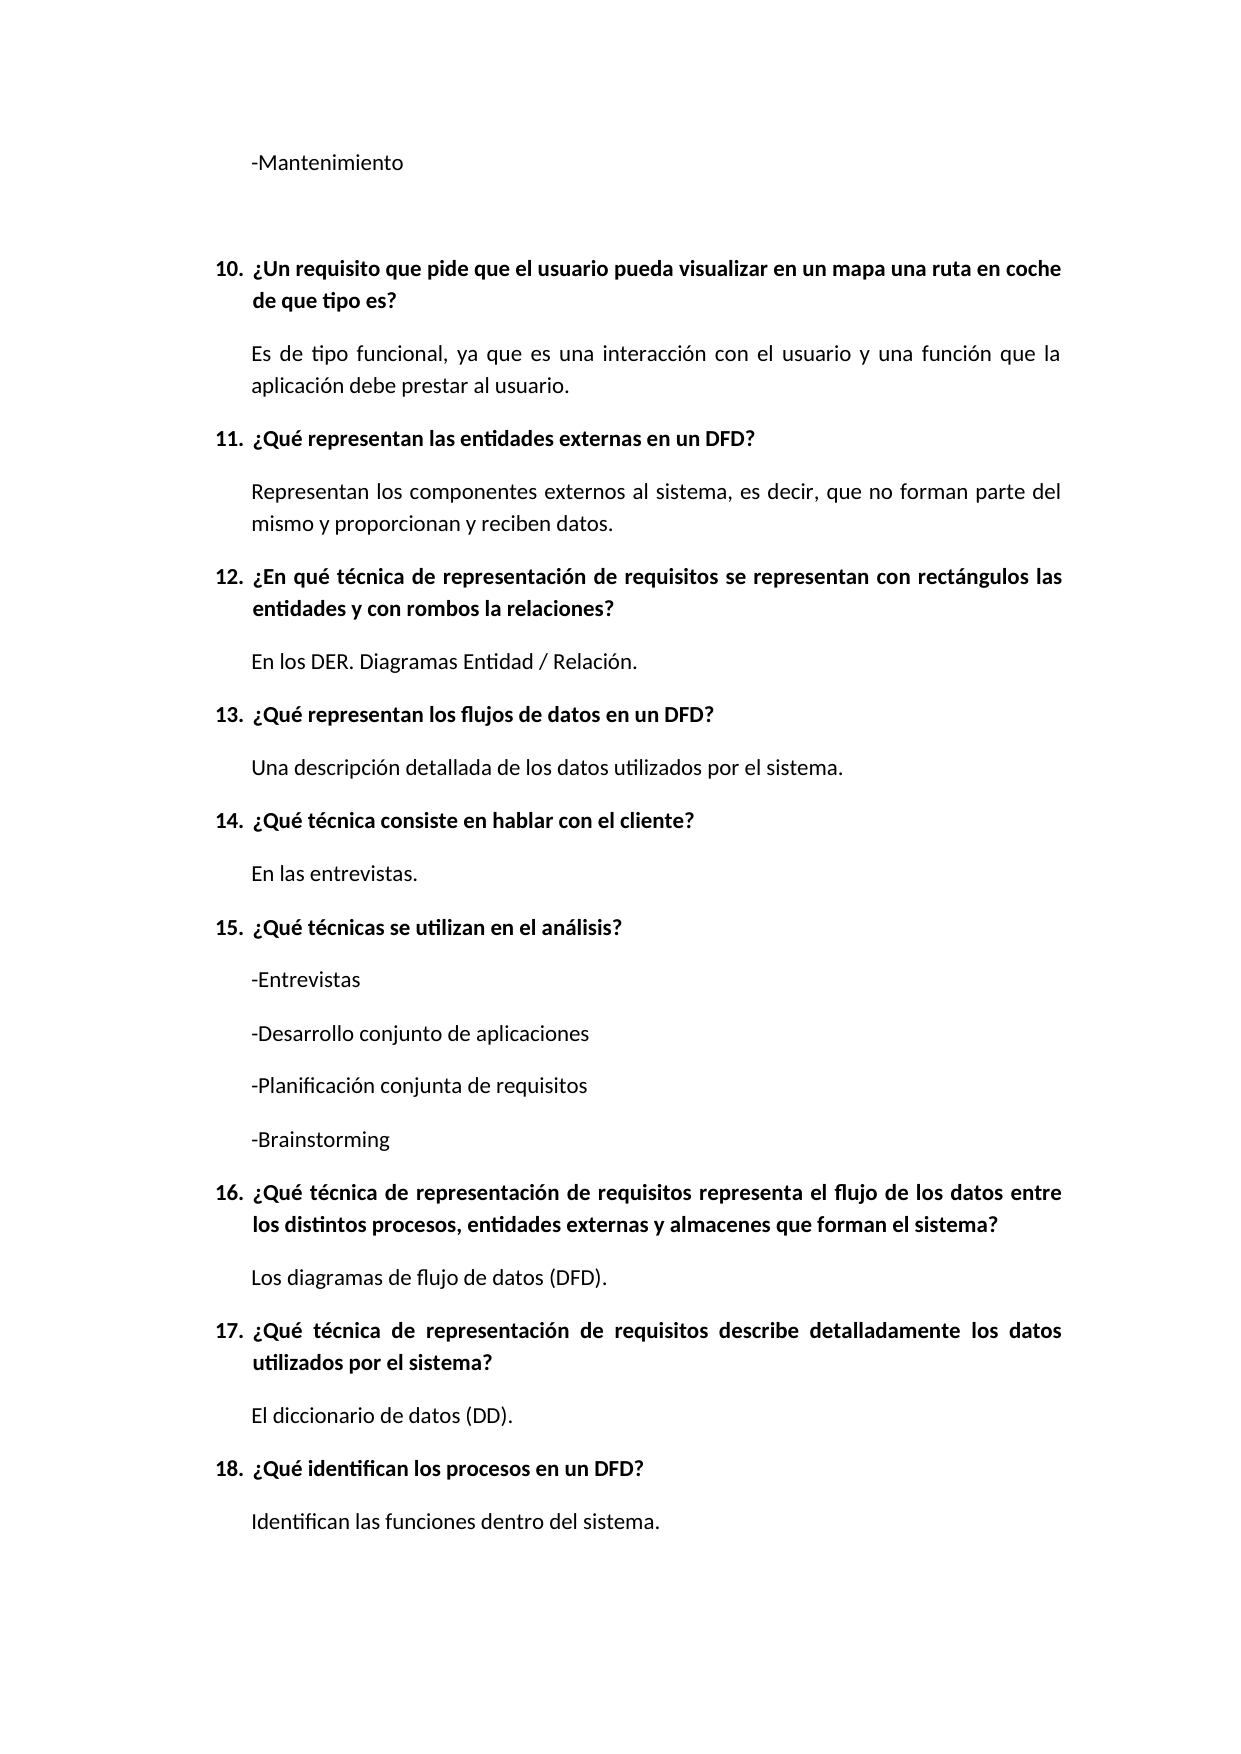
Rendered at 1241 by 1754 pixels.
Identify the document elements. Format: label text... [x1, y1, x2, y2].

list ¿Qué identifican los procesos en un DFD? [215, 1454, 1063, 1482]
text En las entrevistas. [251, 859, 1063, 888]
list ¿Qué técnica de representación de requisitos representa el flujo de los datos entre los distintos procesos, entidades externas y almacenes que forman el sistema? [215, 1178, 1063, 1238]
list ¿Qué representan los flujos de datos en un DFD? [215, 701, 1063, 728]
text -Desarrollo conjunto de aplicaciones [251, 1019, 1063, 1047]
list ¿Qué representan las entidades externas en un DFD? [215, 424, 1063, 452]
text Es de tipo funcional, ya que es una interacción con el usuario y una función que la aplicación debe prestar al usuario. [251, 339, 1063, 399]
list ¿Qué técnicas se utilizan en el análisis? [215, 913, 1063, 941]
text -Brainstorming [251, 1125, 1063, 1153]
list ¿Qué técnica de representación de requisitos describe detalladamente los datos utilizados por el sistema? [215, 1316, 1063, 1376]
list ¿Qué técnica consiste en hablar con el cliente? [215, 807, 1063, 834]
text El diccionario de datos (DD). [251, 1401, 1063, 1429]
list ¿Un requisito que pide que el usuario pueda visualizar en un mapa una ruta en coche de que tipo es? [215, 254, 1063, 314]
text -Planificación conjunta de requisitos [251, 1072, 1063, 1100]
text En los DER. Diagramas Entidad / Relación. [251, 647, 1063, 676]
text Los diagramas de flujo de datos (DFD). [251, 1263, 1063, 1291]
text Una descripción detallada de los datos utilizados por el sistema. [251, 753, 1063, 782]
list ¿En qué técnica de representación de requisitos se representan con rectángulos las entidades y con rombos la relaciones? [215, 562, 1063, 622]
text -Entrevistas [251, 966, 1063, 994]
text -Mantenimiento [251, 148, 1063, 176]
text Identifican las funciones dentro del sistema. [251, 1507, 1063, 1535]
text Representan los componentes externos al sistema, es decir, que no forman parte del mismo y proporcionan y reciben datos. [251, 477, 1063, 537]
